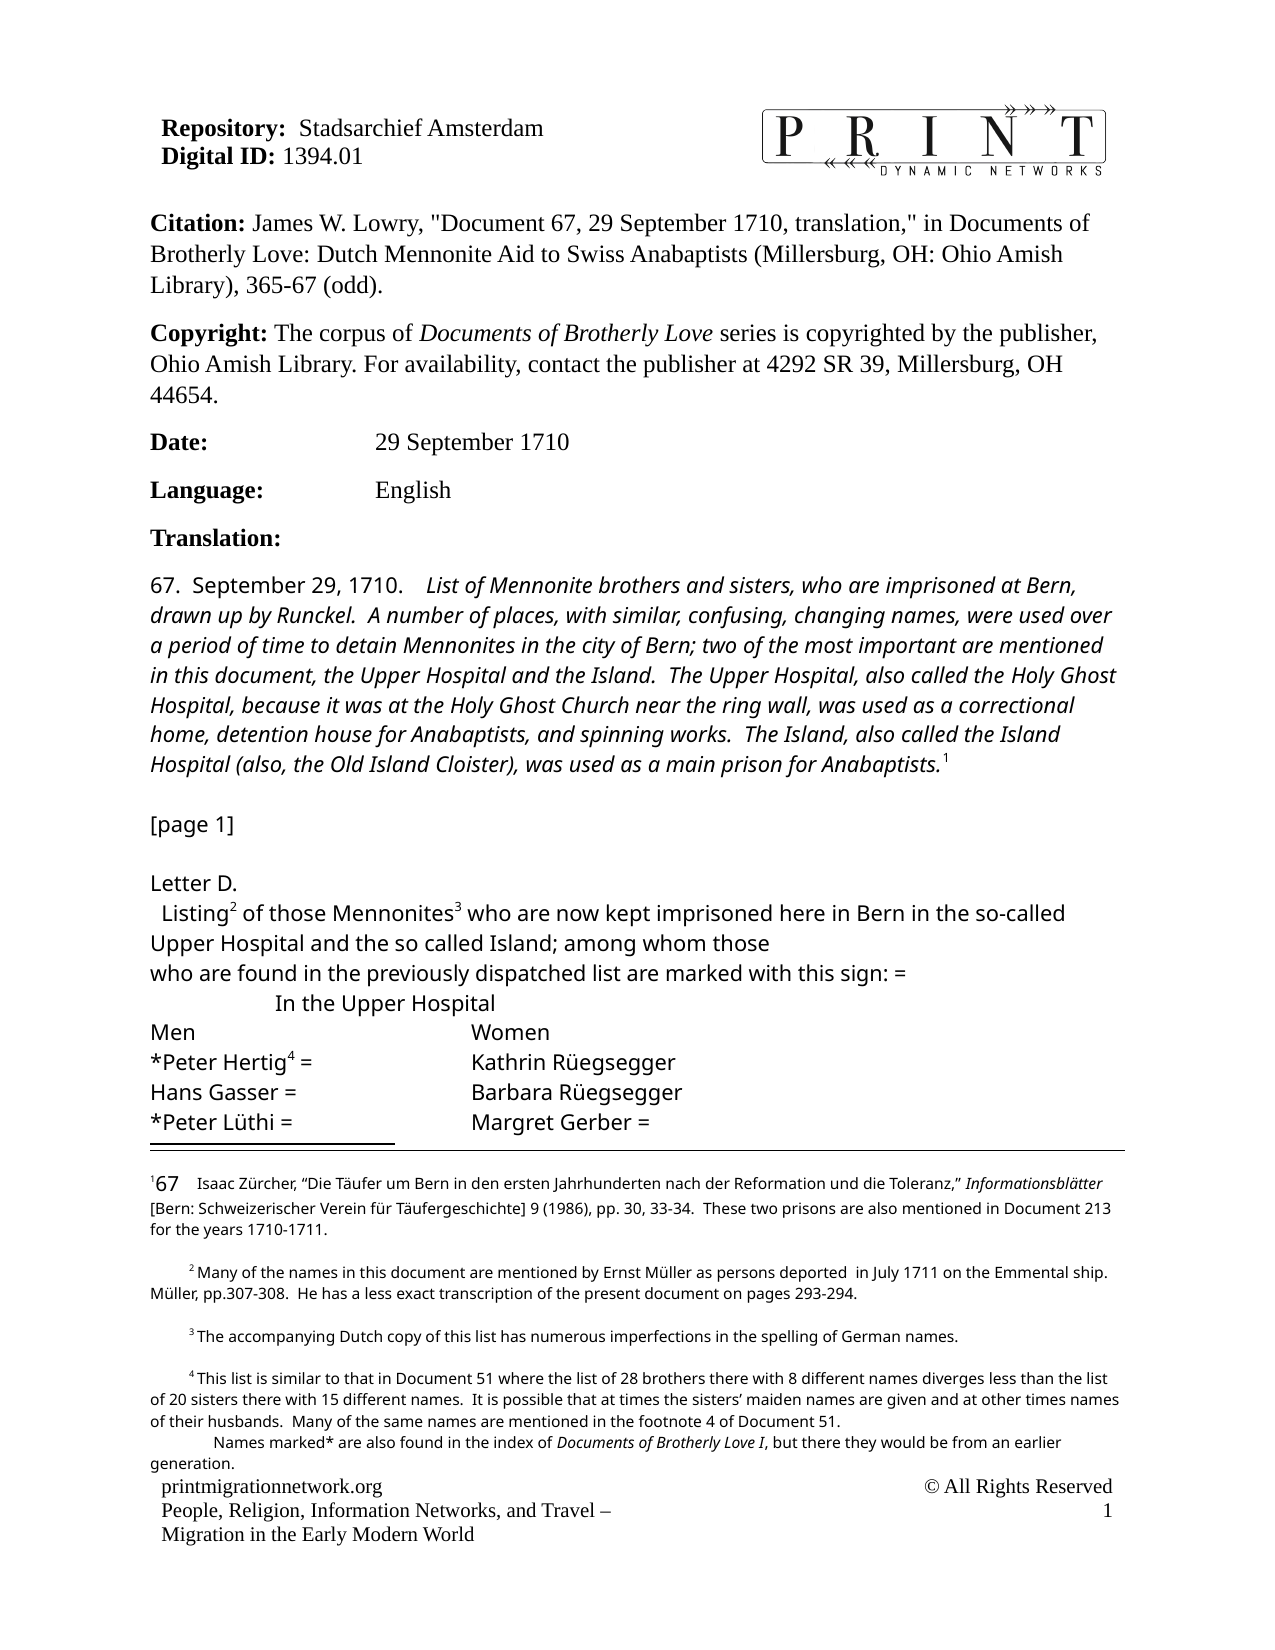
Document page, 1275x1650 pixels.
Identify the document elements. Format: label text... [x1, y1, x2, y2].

text Letter D. [150, 868, 1125, 898]
text Hans Gasser = Barbara Rüegsegger [150, 1077, 1125, 1107]
text Date: 29 September 1710 [150, 427, 1125, 456]
text Listing of those Mennonites who are now kept imprisoned here in Bern in the so-called Upper Hospital and the so called Island; among whom those [150, 898, 1125, 958]
text In the Upper Hospital [150, 988, 1125, 1017]
text Language: English [150, 475, 1125, 504]
text Citation: James W. Lowry, "Document 67, 29 September 1710, translation," in Documents of Brotherly Love: Dutch Mennonite Aid to Swiss Anabaptists (Millersburg, OH: Ohio Amish Library), 365-67 (odd). [150, 208, 1125, 299]
picture [755, 103, 1113, 179]
text Copyright: The corpus of Documents of Brotherly Love series is copyrighted by the publisher, Ohio Amish Library. For availability, contact the publisher at 4292 SR 39, Millersburg, OH 44654. [150, 318, 1125, 408]
text Translation: [150, 523, 1125, 552]
text *Peter Hertig = Kathrin Rüegsegger [150, 1047, 1125, 1077]
text 67. September 29, 1710. List of Mennonite brothers and sisters, who are imprisoned at Bern, drawn up by Runckel. A number of places, with similar, confusing, changing names, were used over a period of time to detain Mennonites in the city of Bern; two of the most important are mentioned in this document, the Upper Hospital and the Island. The Upper Hospital, also called the Holy Ghost Hospital, because it was at the Holy Ghost Church near the ring wall, was used as a correctional home, detention house for Anabaptists, and spinning works. The Island, also called the Island Hospital (also, the Old Island Cloister), was used as a main prison for Anabaptists. [150, 571, 1125, 779]
text who are found in the previously dispatched list are marked with this sign: = [150, 958, 1125, 988]
text [page 1] [150, 809, 1125, 839]
text *Peter Lüthi = Margret Gerber = [150, 1107, 1125, 1137]
text Men Women [150, 1017, 1125, 1047]
